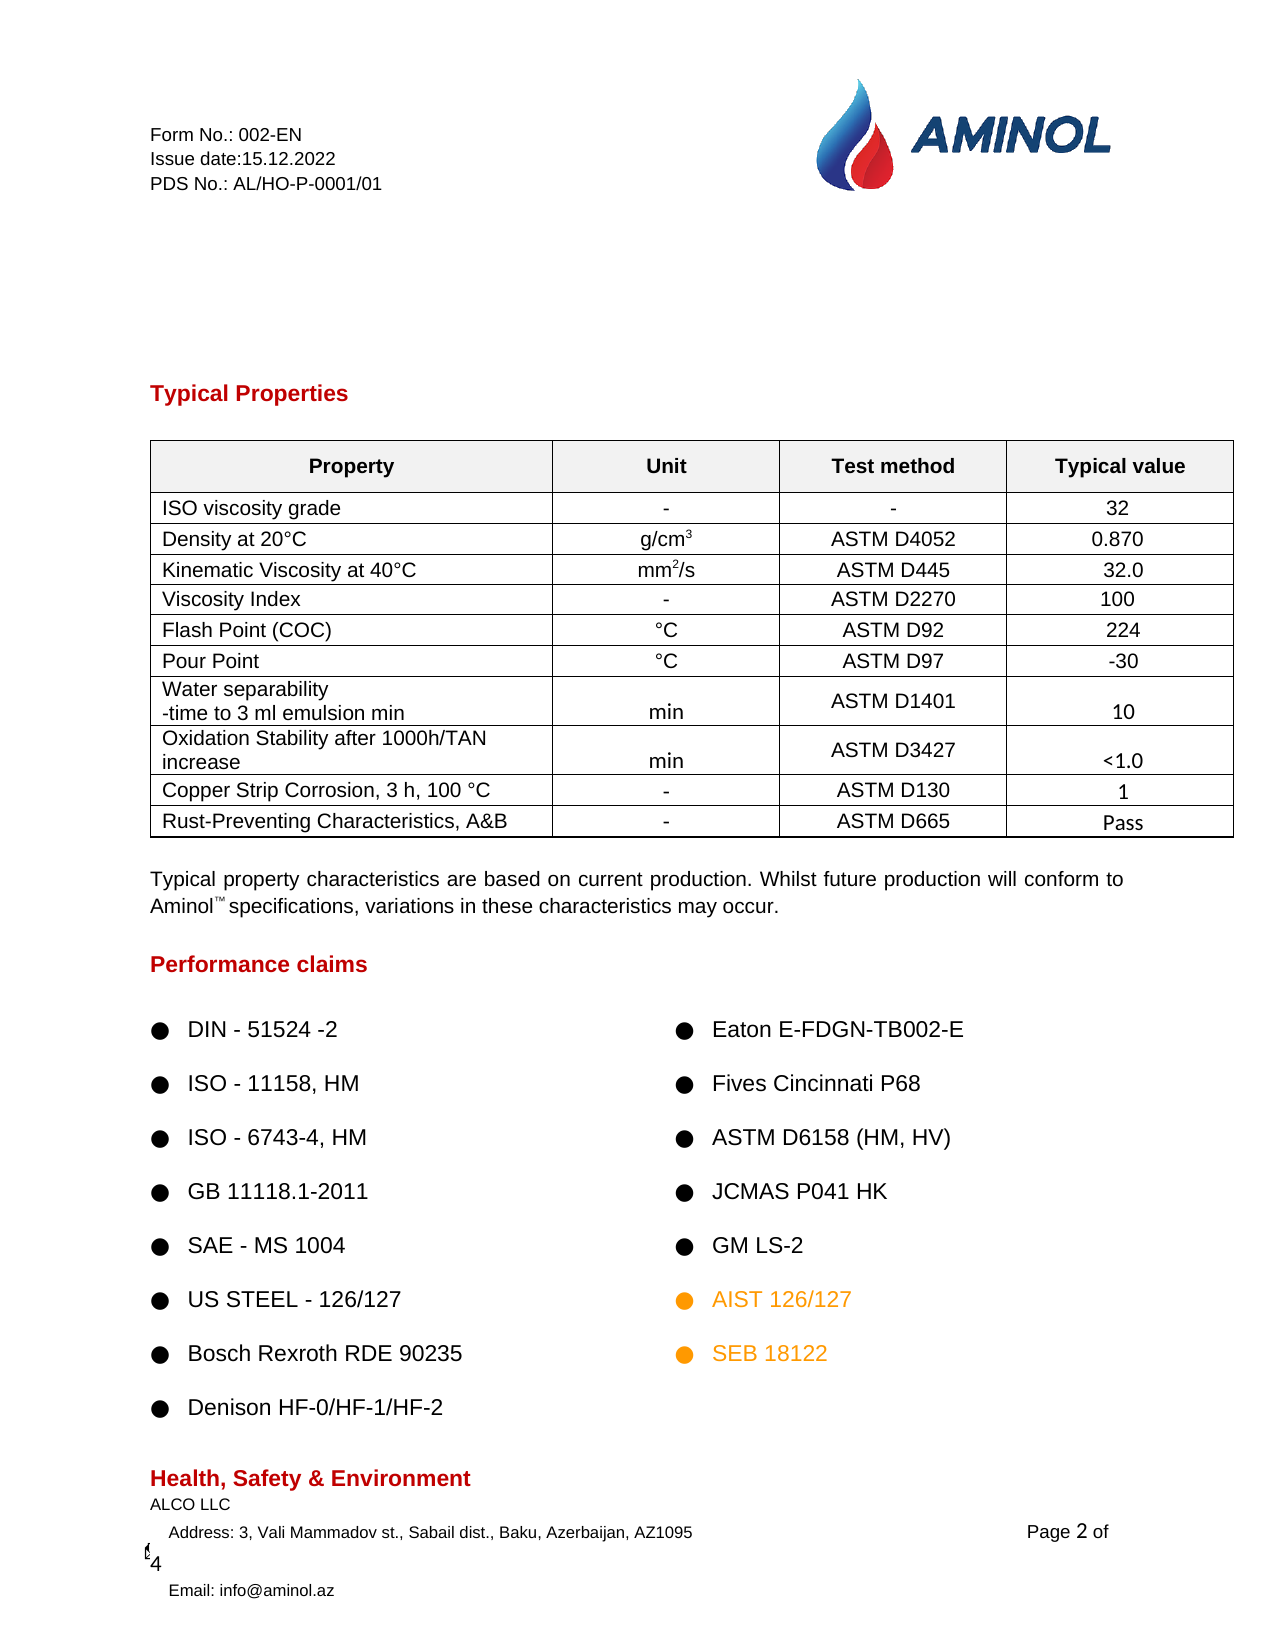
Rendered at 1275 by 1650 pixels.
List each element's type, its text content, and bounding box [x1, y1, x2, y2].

list Denison HF-0/HF-1/HF-2 [150, 1381, 601, 1428]
table_cell ASTM D445 [780, 555, 1006, 584]
table_cell - [553, 775, 779, 805]
table_cell <1.0 [1007, 726, 1233, 774]
text Typical Properties [150, 379, 1125, 406]
table_cell Flash Point (COC) [151, 615, 552, 645]
table_cell g/cm3 [553, 524, 779, 554]
table_cell ASTM D1401 [780, 677, 1006, 725]
table_cell °C [553, 615, 779, 645]
table_cell ASTM D97 [780, 646, 1006, 676]
table_cell Viscosity Index [151, 585, 552, 613]
table_cell ASTM D92 [780, 615, 1006, 645]
text Health, Safety & Environment [150, 1465, 1125, 1492]
list US STEEL - 126/127 [150, 1273, 601, 1320]
list AIST 126/127 [674, 1273, 1125, 1320]
table_cell 1 [1007, 775, 1233, 805]
table_cell 0.870 [1007, 524, 1233, 554]
text Performance claims [150, 951, 1125, 977]
text Typical property characteristics are based on current production. Whilst future production will conform to Aminol™ specifications, variations in these characteristics may occur. [150, 867, 1125, 918]
picture [143, 1540, 150, 1560]
table_cell Pour Point [151, 646, 552, 676]
table_cell - [553, 493, 779, 523]
list SAE - MS 1004 [150, 1219, 601, 1266]
table_header Unit [553, 441, 779, 492]
table_cell 32.0 [1007, 555, 1233, 584]
table_cell Water separability -time to 3 ml emulsion min [151, 677, 552, 725]
table_cell ASTM D665 [780, 806, 1006, 836]
list Bosch Rexroth RDE 90235 [150, 1327, 601, 1374]
table_cell °C [553, 646, 779, 676]
list ISO - 6743-4, HM [150, 1111, 601, 1158]
table_cell - [553, 806, 779, 836]
table_cell - [780, 493, 1006, 523]
table_cell min [553, 726, 779, 774]
table_cell Copper Strip Corrosion, 3 h, 100 °C [151, 775, 552, 805]
table_cell ASTM D3427 [780, 726, 1006, 774]
list GM LS-2 [674, 1219, 1125, 1266]
table_cell - [553, 585, 779, 613]
table_cell 10 [1007, 677, 1233, 725]
list DIN - 51524 -2 [150, 1003, 601, 1050]
table_header Test method [780, 441, 1006, 492]
table_cell Density at 20°C [151, 524, 552, 554]
table_cell 32 [1007, 493, 1233, 523]
table_header Property [151, 441, 552, 492]
table_cell Pass [1007, 806, 1233, 836]
table_cell mm2/s [553, 555, 779, 584]
table_header Typical value [1007, 441, 1233, 492]
list GB 11118.1-2011 [150, 1165, 601, 1212]
table_cell 100 [1007, 585, 1233, 613]
list Fives Cincinnati P68 [674, 1057, 1125, 1104]
list ASTM D6158 (HM, HV) [674, 1111, 1125, 1158]
table_cell ASTM D4052 [780, 524, 1006, 554]
table_cell -30 [1007, 646, 1233, 676]
table_cell 224 [1007, 615, 1233, 645]
list JCMAS P041 HK [674, 1165, 1125, 1212]
table_cell min [553, 677, 779, 725]
list Eaton E-FDGN-TB002-E [674, 1003, 1125, 1050]
table_cell ASTM D130 [780, 775, 1006, 805]
list ISO - 11158, HM [150, 1057, 601, 1104]
table_cell Kinematic Viscosity at 40°C [151, 555, 552, 584]
list SEB 18122 [674, 1327, 1125, 1374]
table_cell ISO viscosity grade [151, 493, 552, 523]
table_cell Rust-Preventing Characteristics, A&B [151, 806, 552, 836]
table_cell Oxidation Stability after 1000h/TAN increase [151, 726, 552, 774]
picture [806, 74, 1125, 198]
table_cell ASTM D2270 [780, 585, 1006, 613]
